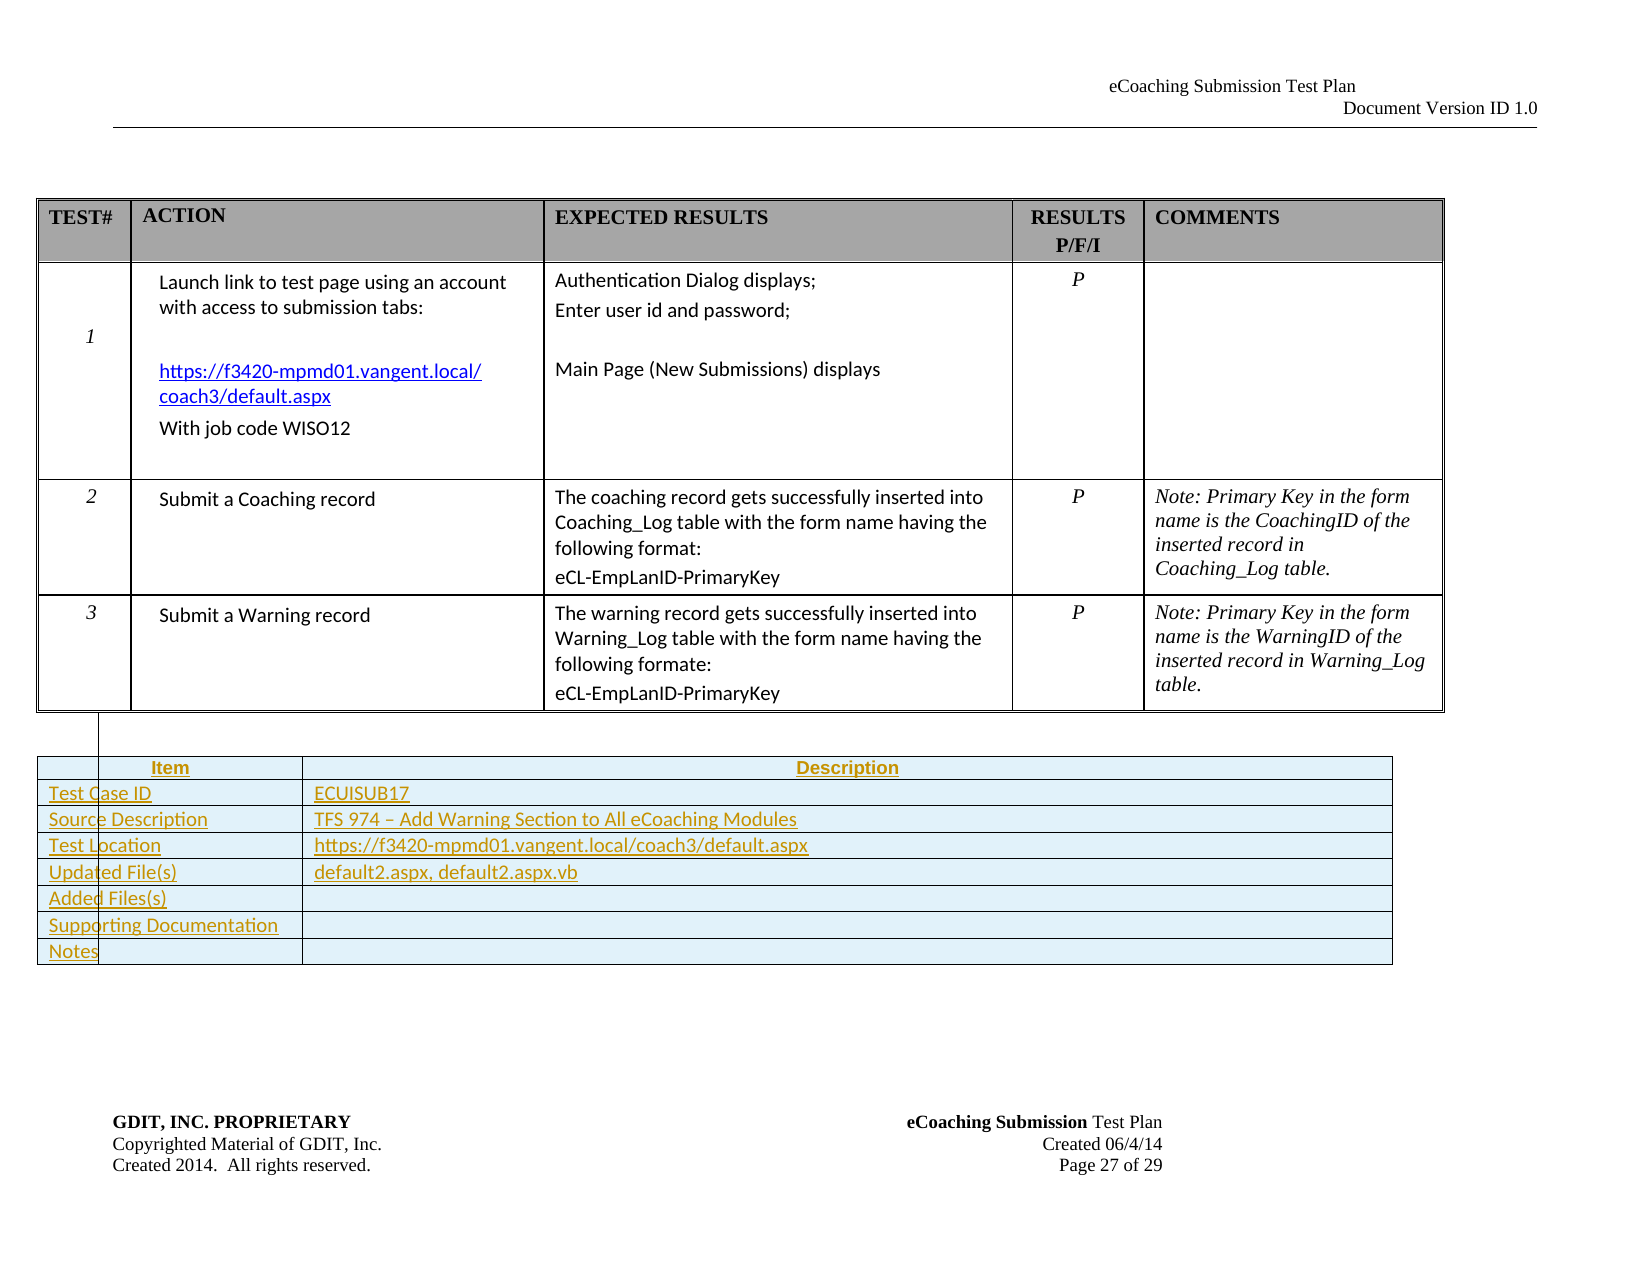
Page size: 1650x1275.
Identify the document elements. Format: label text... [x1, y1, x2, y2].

table_header TEST# [39, 201, 130, 261]
table_cell P [1013, 480, 1143, 594]
table_cell Launch link to test page using an account with access to submission tabs: https://f3420-mpmd01.vangent.local/coach3/default.aspx With job code WISO12 [132, 263, 543, 478]
table_cell Authentication Dialog displays; Enter user id and password; Main Page (New Submissions) displays [545, 263, 1012, 478]
table_header COMMENTS [1145, 201, 1442, 261]
table_cell Submit a Coaching record [132, 480, 543, 594]
table_header EXPECTED RESULTS [545, 201, 1012, 261]
table_header ACTION [132, 201, 543, 261]
table_cell 1 [39, 263, 130, 478]
table_cell 2 [39, 480, 130, 594]
table_cell P [1013, 263, 1143, 478]
table_cell P [1013, 596, 1143, 710]
table_cell Note: Primary Key in the form name is the WarningID of the inserted record in Warning_Log table. [1145, 596, 1442, 710]
table_cell Note: Primary Key in the form name is the CoachingID of the inserted record in Coaching_Log table. [1145, 480, 1442, 594]
table_cell [1145, 263, 1442, 478]
table_cell The coaching record gets successfully inserted into Coaching_Log table with the form name having the following format: eCL-EmpLanID-PrimaryKey [545, 480, 1012, 594]
table_cell Submit a Warning record [132, 596, 543, 710]
table_cell 3 [39, 596, 130, 710]
table_cell The warning record gets successfully inserted into Warning_Log table with the form name having the following formate: eCL-EmpLanID-PrimaryKey [545, 596, 1012, 710]
table_header RESULTS P/F/I [1013, 201, 1143, 261]
